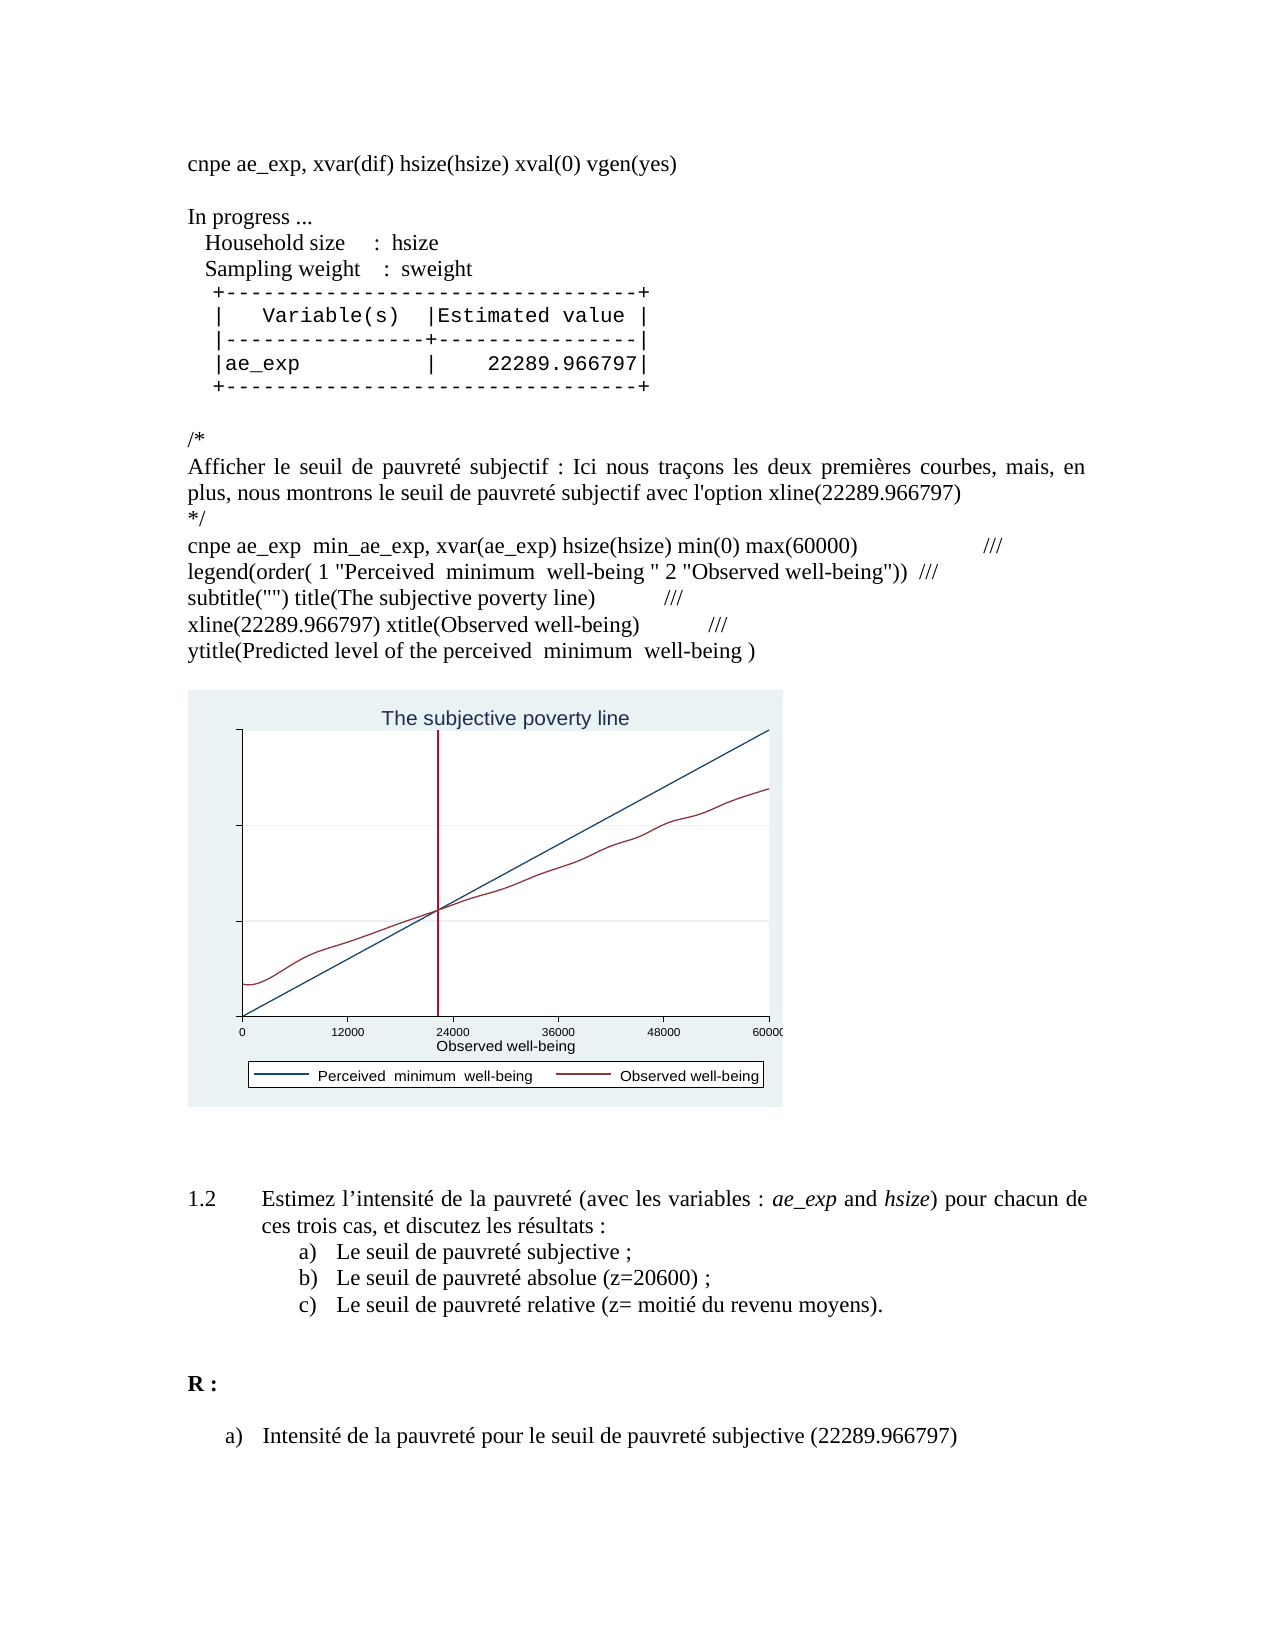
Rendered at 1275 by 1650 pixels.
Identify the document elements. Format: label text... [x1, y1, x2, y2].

text cnpe ae_exp min_ae_exp, xvar(ae_exp) hsize(hsize) min(0) max(60000) /// [187, 532, 1087, 558]
text subtitle("") title(The subjective poverty line) /// [187, 584, 1087, 611]
text xline(22289.966797) xtitle(Observed well-being) /// [187, 611, 1087, 637]
text /* [187, 426, 1087, 453]
text |----------------+----------------| [187, 329, 1087, 353]
list Le seuil de pauvreté absolue (z=20600) ; [299, 1264, 1087, 1291]
text R : [187, 1370, 1087, 1396]
text legend(order( 1 "Perceived minimum well-being " 2 "Observed well-being")) /// [187, 558, 1087, 584]
text +---------------------------------+ [187, 376, 1087, 400]
text +---------------------------------+ [187, 282, 1087, 305]
text ytitle(Predicted level of the perceived minimum well-being ) [187, 637, 1087, 663]
list Intensité de la pauvreté pour le seuil de pauvreté subjective (22289.966797) [225, 1423, 1087, 1449]
text Household size : hsize [187, 229, 1087, 255]
list Le seuil de pauvreté relative (z= moitié du revenu moyens). [299, 1291, 1087, 1317]
text */ [187, 505, 1087, 532]
text In progress ... [187, 203, 1087, 229]
text 1.2 Estimez l’intensité de la pauvreté (avec les variables : ae_exp and hsize) pour chacun de ces trois cas, et discutez les résultats : [187, 1185, 1087, 1238]
list Le seuil de pauvreté subjective ; [299, 1238, 1087, 1264]
text cnpe ae_exp, xvar(dif) hsize(hsize) xval(0) vgen(yes) [187, 150, 1087, 176]
text Afficher le seuil de pauvreté subjectif : Ici nous traçons les deux premières courbes, mais, en plus, nous montrons le seuil de pauvreté subjectif avec l'option xline(22289.966797) [187, 453, 1087, 505]
text | Variable(s) |Estimated value | [187, 305, 1087, 329]
text |ae_exp | 22289.966797| [187, 353, 1087, 376]
text Sampling weight : sweight [187, 255, 1087, 282]
